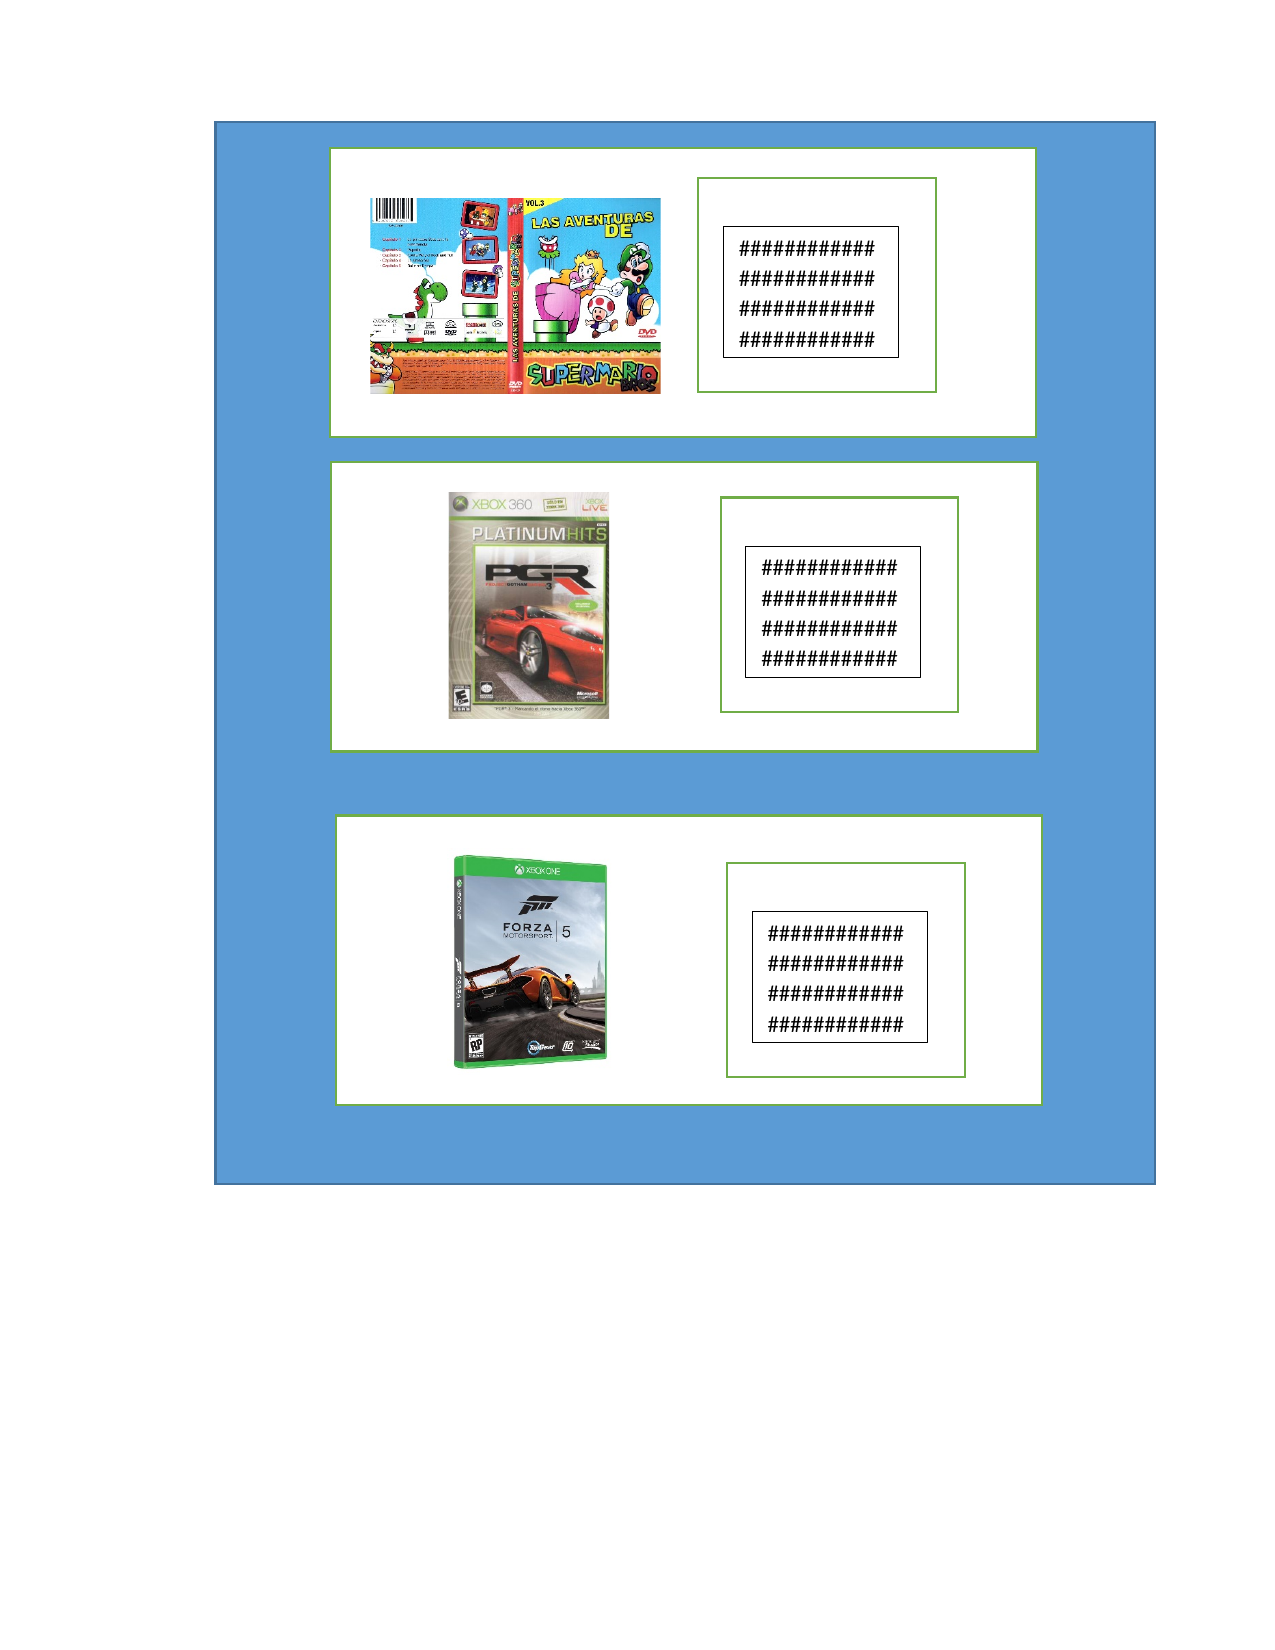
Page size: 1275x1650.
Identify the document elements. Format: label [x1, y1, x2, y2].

picture [370, 198, 661, 394]
picture [447, 848, 613, 1075]
picture [448, 492, 610, 719]
